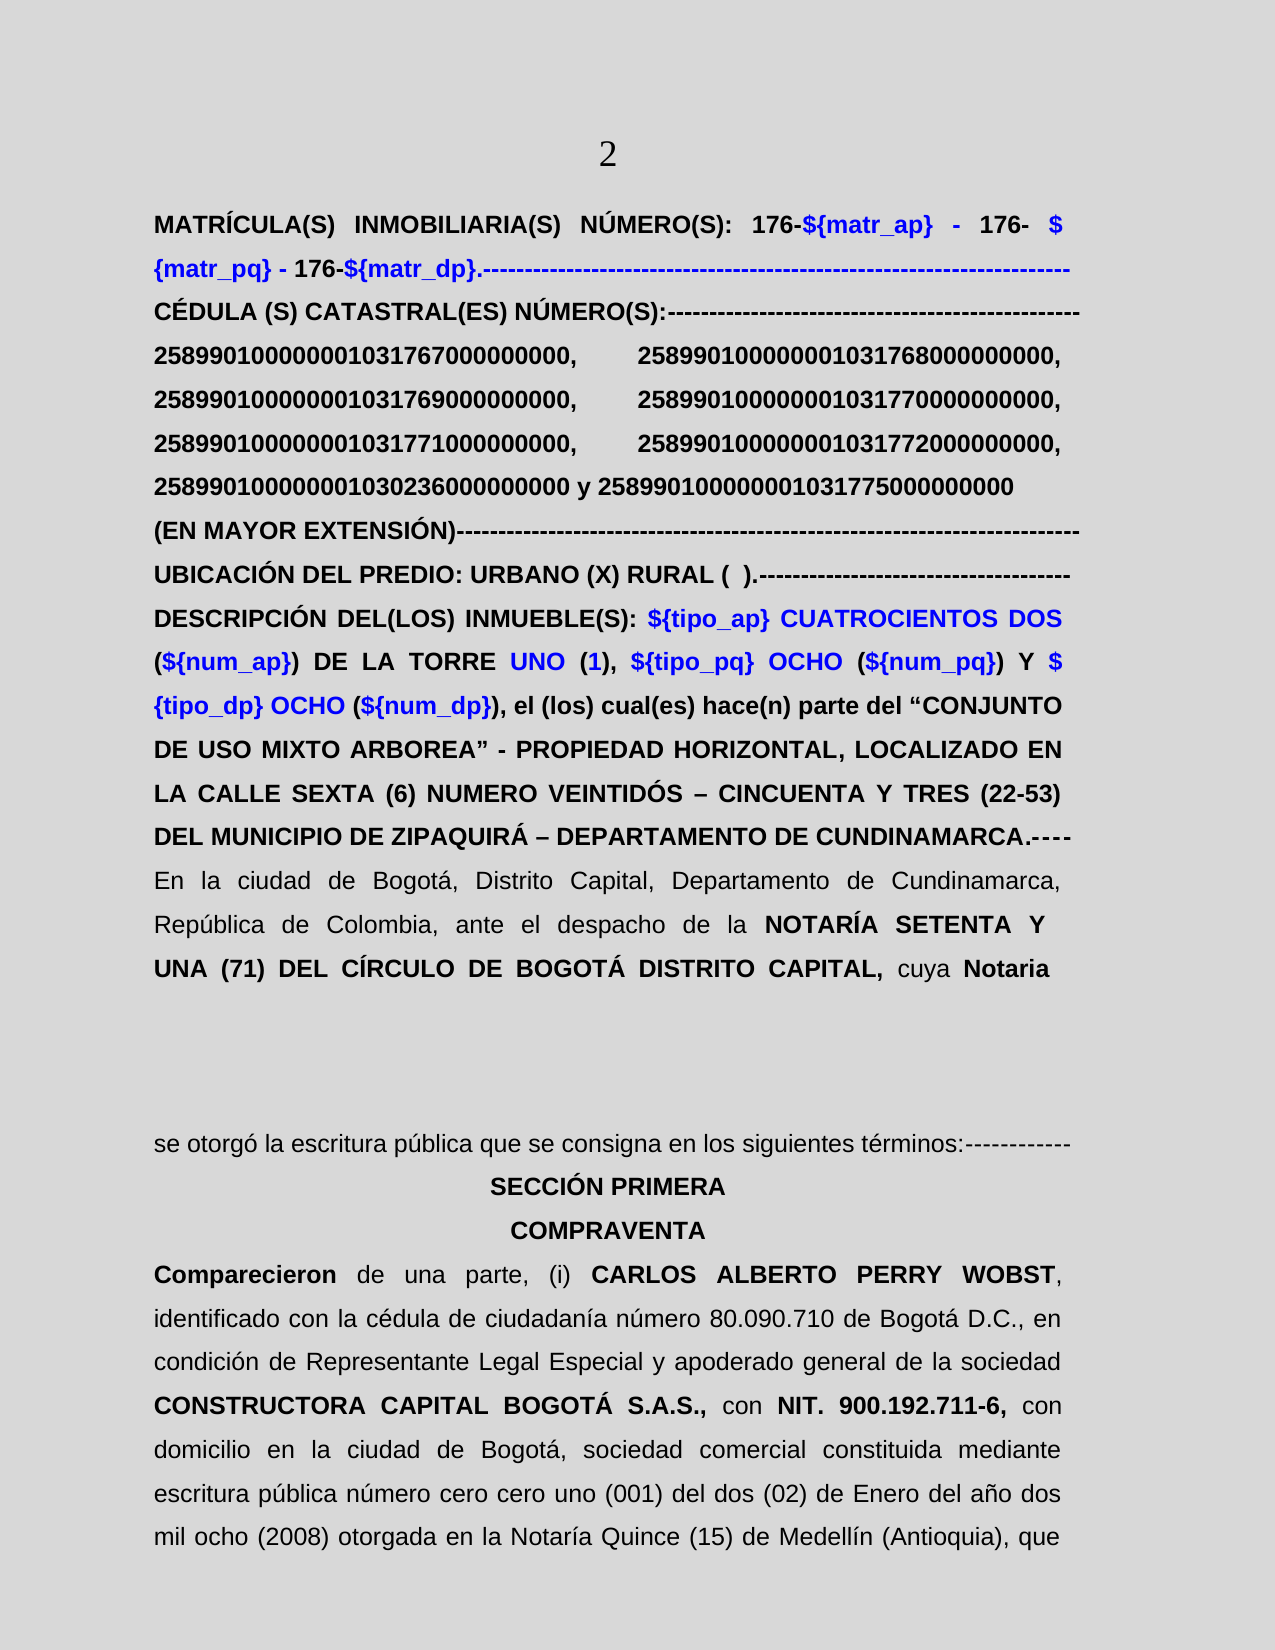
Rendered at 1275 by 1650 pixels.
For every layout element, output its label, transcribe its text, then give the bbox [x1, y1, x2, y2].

text se otorgó la escritura pública que se consigna en los siguientes términos: [153, 1114, 1062, 1157]
text MATRÍCULA(S) INMOBILIARIA(S) NÚMERO(S): 176-${matr_ap} - 176- ${matr_pq} - 176-${matr_dp}. [153, 195, 1062, 282]
text (EN MAYOR EXTENSIÓN) [153, 501, 1062, 545]
text En la ciudad de Bogotá, Distrito Capital, Departamento de Cundinamarca, República de Colombia, ante el despacho de la NOTARÍA SETENTA Y UNA (71) DEL CÍRCULO DE BOGOTÁ DISTRITO CAPITAL, cuya Notaria [153, 851, 1062, 1026]
text CÉDULA (S) CATASTRAL(ES) NÚMERO(S): [153, 282, 1062, 326]
text COMPRAVENTA [153, 1201, 1062, 1245]
text UBICACIÓN DEL PREDIO: URBANO (X) RURAL ( ). [153, 545, 1062, 589]
text DESCRIPCIÓN DEL(LOS) INMUEBLE(S): ${tipo_ap} CUATROCIENTOS DOS (${num_ap}) DE LA TORRE UNO (1), ${tipo_pq} OCHO (${num_pq}) Y ${tipo_dp} OCHO (${num_dp}), el (los) cual(es) hace(n) parte del “CONJUNTO DE USO MIXTO ARBOREA” - PROPIEDAD HORIZONTAL, LOCALIZADO EN LA CALLE SEXTA (6) NUMERO VEINTIDÓS – CINCUENTA Y TRES (22-53) DEL MUNICIPIO DE ZIPAQUIRÁ – DEPARTAMENTO DE CUNDINAMARCA. [153, 589, 1062, 851]
text 258990100000001031767000000000, 258990100000001031768000000000, 258990100000001031769000000000, 258990100000001031770000000000, 258990100000001031771000000000, 258990100000001031772000000000, 258990100000001030236000000000 y 258990100000001031775000000000 [153, 326, 1062, 501]
text SECCIÓN PRIMERA [153, 1157, 1062, 1201]
